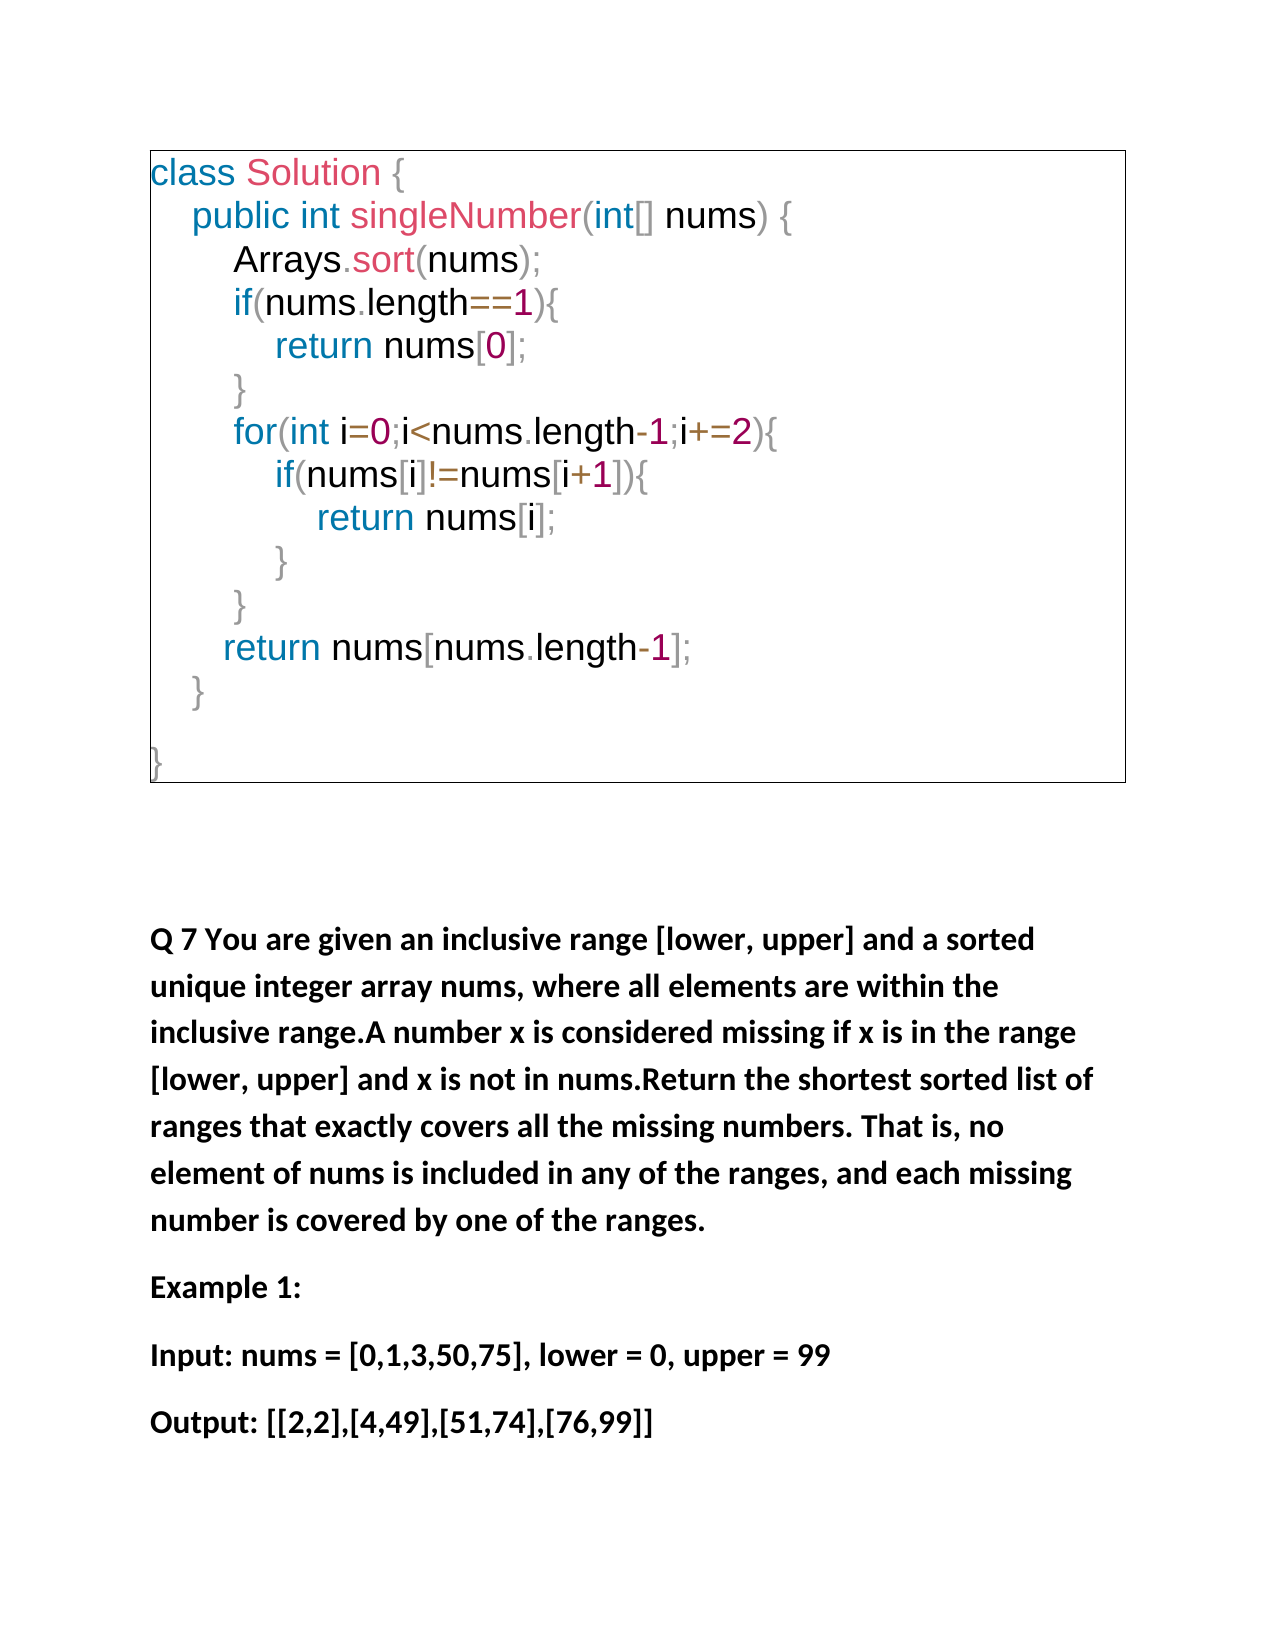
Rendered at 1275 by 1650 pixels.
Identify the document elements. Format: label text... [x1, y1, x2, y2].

text } [151, 739, 1125, 782]
text if(nums.length==1){ [151, 280, 1125, 323]
text } [151, 582, 1125, 625]
text for(int i=0;i<nums.length-1;i+=2){ [151, 409, 1125, 452]
text return nums[i]; [151, 496, 1125, 539]
text Arrays.sort(nums); [151, 237, 1125, 280]
text if(nums[i]!=nums[i+1]){ [151, 452, 1125, 496]
text Input: nums = [0,1,3,50,75], lower = 0, upper = 99 [150, 1334, 1125, 1374]
text return nums[nums.length-1]; [151, 625, 1125, 668]
text class Solution { [151, 151, 1125, 194]
text Q 7 You are given an inclusive range [lower, upper] and a sorted unique integer array nums, where all elements are within the inclusive range.A number x is considered missing if x is in the range [lower, upper] and x is not in nums.Return the shortest sorted list of ranges that exactly covers all the missing numbers. That is, no element of nums is included in any of the ranges, and each missing number is covered by one of the ranges. [150, 918, 1125, 1239]
text } [151, 366, 1125, 409]
text } [151, 668, 1125, 711]
text Example 1: [150, 1266, 1125, 1307]
text Output: [[2,2],[4,49],[51,74],[76,99]] [150, 1401, 1125, 1442]
text } [151, 539, 1125, 582]
text return nums[0]; [151, 323, 1125, 366]
text public int singleNumber(int[] nums) { [151, 194, 1125, 237]
